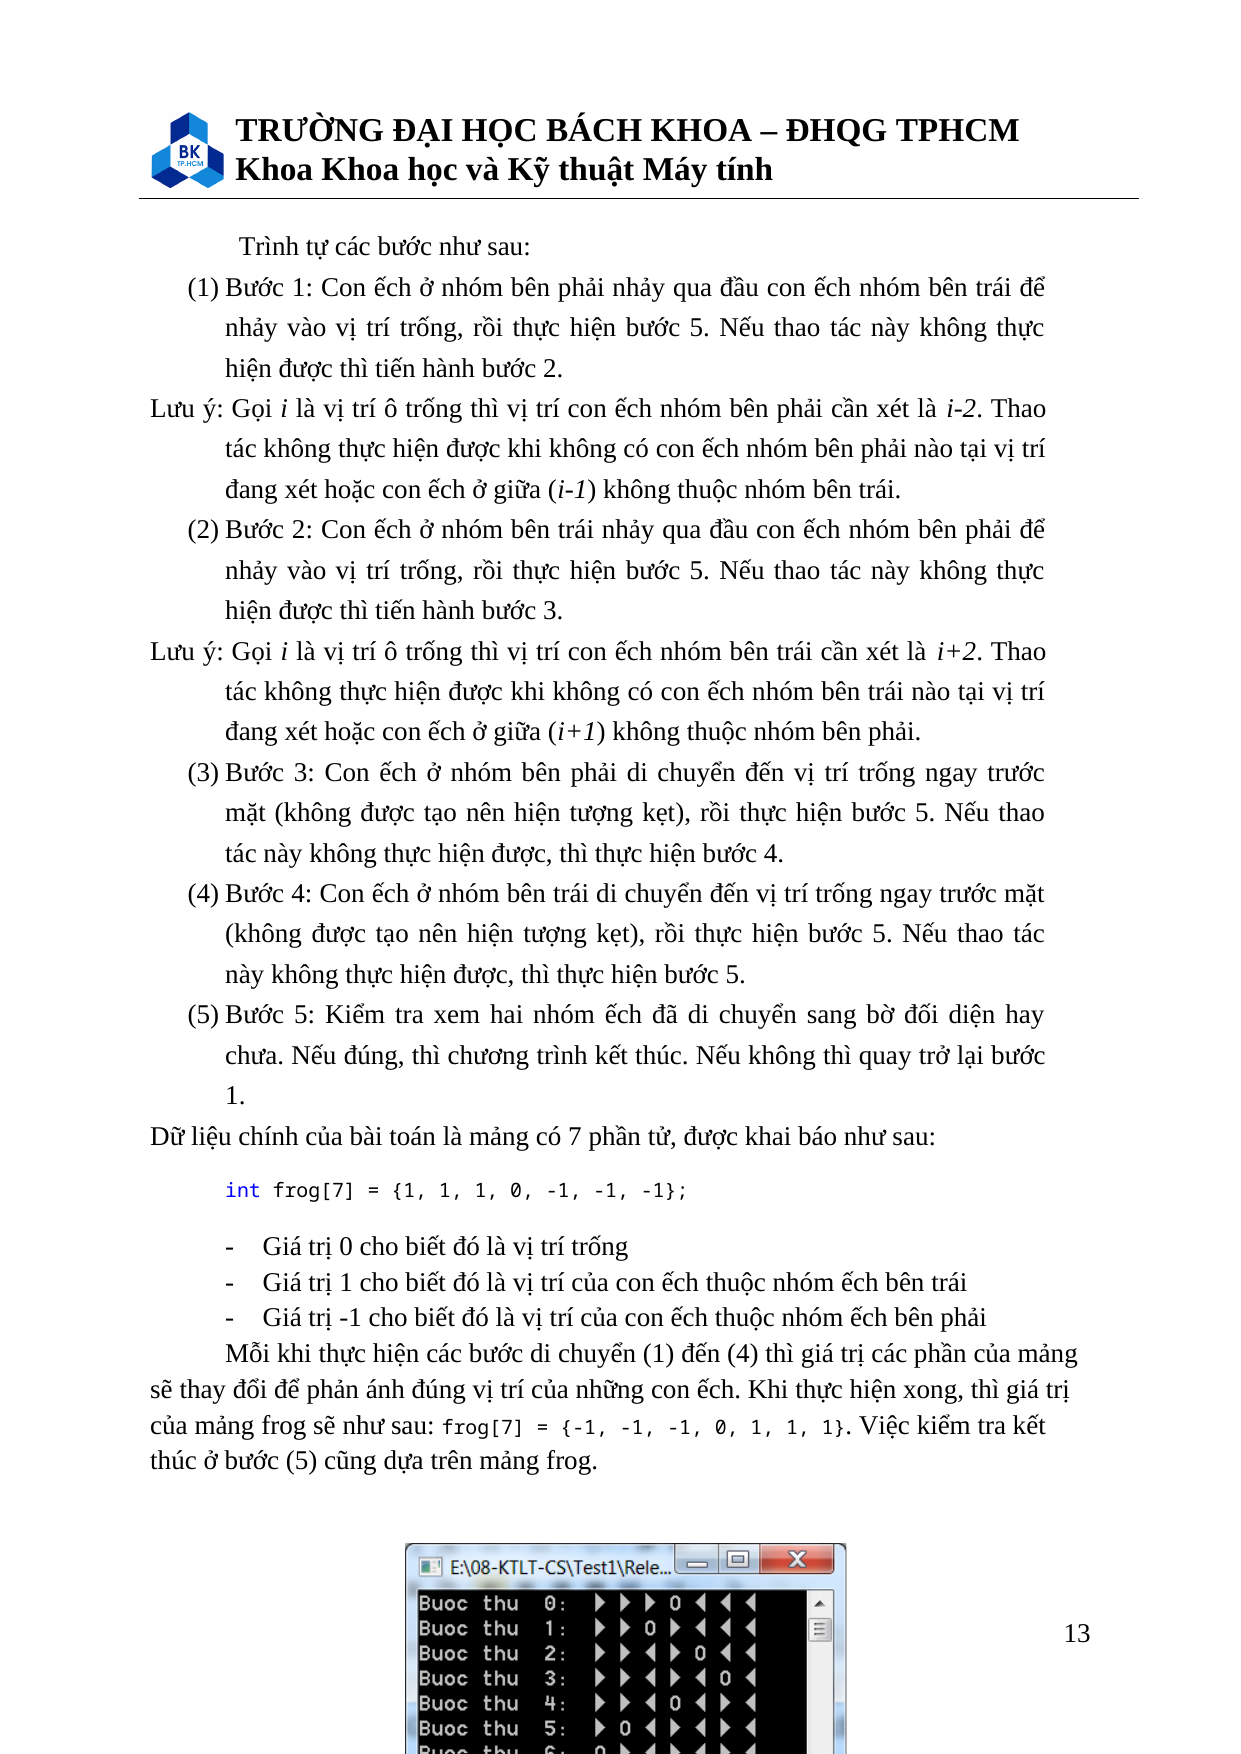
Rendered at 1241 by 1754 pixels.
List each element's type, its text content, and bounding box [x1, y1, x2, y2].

picture [405, 1543, 847, 1754]
text Dữ liệu chính của bài toán là mảng có 7 phần tử, được khai báo như sau: [150, 1119, 1090, 1151]
list Giá trị 0 cho biết đó là vị trí trống [225, 1230, 1090, 1261]
list Bước 5: Kiểm tra xem hai nhóm ếch đã di chuyển sang bờ đối diện hay chưa. Nếu đúng, thì chương trình kết thúc. Nếu không thì quay trở lại bước 1. [187, 998, 1046, 1110]
list Bước 3: Con ếch ở nhóm bên phải di chuyển đến vị trí trống ngay trước mặt (không được tạo nên hiện tượng kẹt), rồi thực hiện bước 5. Nếu thao tác này không thực hiện được, thì thực hiện bước 4. [187, 756, 1046, 868]
list Giá trị 1 cho biết đó là vị trí của con ếch thuộc nhóm ếch bên trái [225, 1266, 1090, 1297]
text Lưu ý: Gọi i là vị trí ô trống thì vị trí con ếch nhóm bên trái cần xét là i+2. Thao tác không thực hiện được khi không có con ếch nhóm bên trái nào tại vị trí đang xét hoặc con ếch ở giữa (i+1) không thuộc nhóm bên phải. [150, 634, 1046, 747]
text Lưu ý: Gọi i là vị trí ô trống thì vị trí con ếch nhóm bên phải cần xét là i-2. Thao tác không thực hiện được khi không có con ếch nhóm bên phải nào tại vị trí đang xét hoặc con ếch ở giữa (i-1) không thuộc nhóm bên trái. [150, 392, 1046, 504]
text Mỗi khi thực hiện các bước di chuyển (1) đến (4) thì giá trị các phần của mảng sẽ thay đổi để phản ánh đúng vị trí của những con ếch. Khi thực hiện xong, thì giá trị của mảng frog sẽ như sau: frog[7] = {-1, -1, -1, 0, 1, 1, 1}. Việc kiểm tra kết thúc ở bước (5) cũng dựa trên mảng frog. [150, 1337, 1090, 1476]
picture [150, 110, 224, 190]
list Bước 1: Con ếch ở nhóm bên phải nhảy qua đầu con ếch nhóm bên trái để nhảy vào vị trí trống, rồi thực hiện bước 5. Nếu thao tác này không thực hiện được thì tiến hành bước 2. [187, 271, 1046, 383]
list Bước 2: Con ếch ở nhóm bên trái nhảy qua đầu con ếch nhóm bên phải để nhảy vào vị trí trống, rồi thực hiện bước 5. Nếu thao tác này không thực hiện được thì tiến hành bước 3. [187, 513, 1046, 625]
list Bước 4: Con ếch ở nhóm bên trái di chuyển đến vị trí trống ngay trước mặt (không được tạo nên hiện tượng kẹt), rồi thực hiện bước 5. Nếu thao tác này không thực hiện được, thì thực hiện bước 5. [187, 877, 1046, 989]
text Trình tự các bước như sau: [150, 230, 1046, 262]
list Giá trị -1 cho biết đó là vị trí của con ếch thuộc nhóm ếch bên phải [225, 1302, 1090, 1333]
text int frog[7] = {1, 1, 1, 0, -1, -1, -1}; [150, 1176, 1090, 1203]
